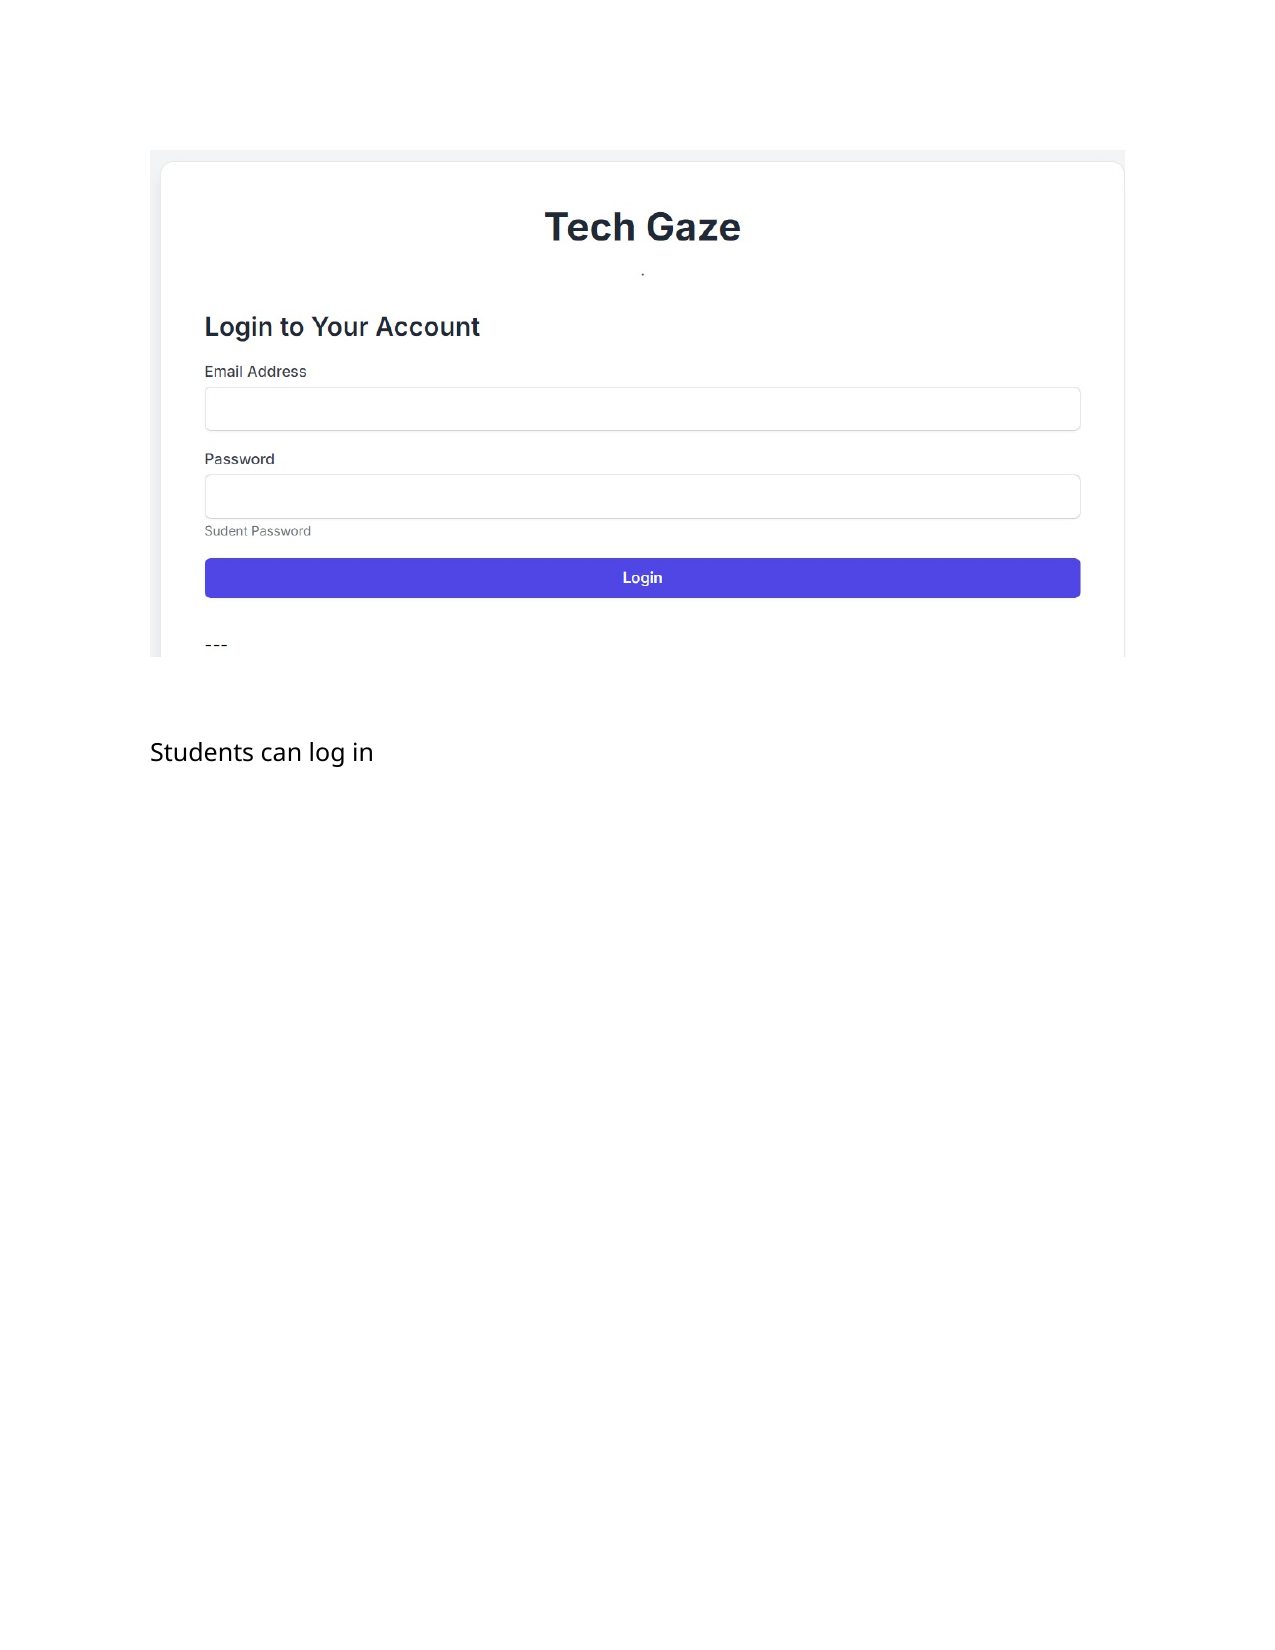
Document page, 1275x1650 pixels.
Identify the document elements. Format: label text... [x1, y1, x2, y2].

text Students can log in [150, 734, 1125, 768]
picture [150, 150, 1125, 657]
